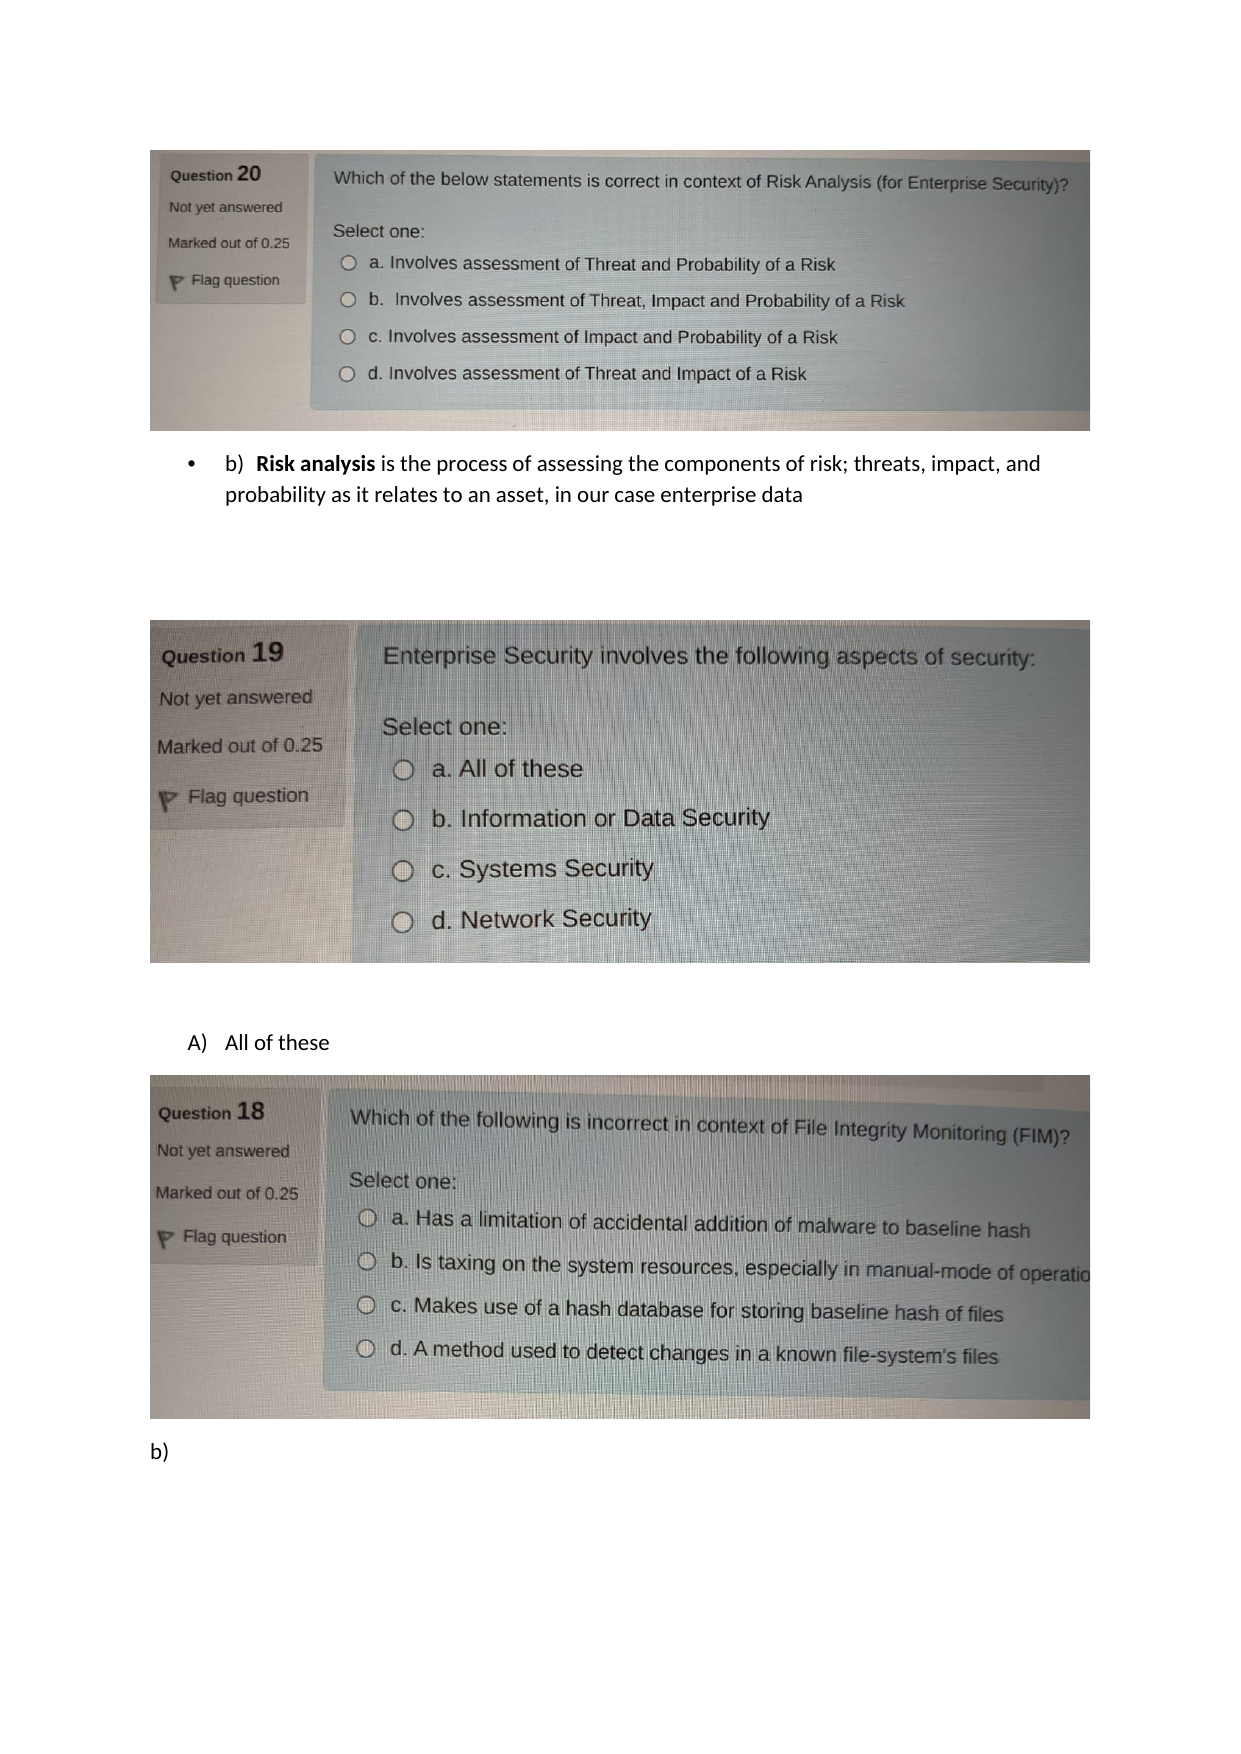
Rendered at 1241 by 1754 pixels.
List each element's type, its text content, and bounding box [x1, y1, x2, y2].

picture [150, 150, 1091, 431]
picture [150, 1075, 1091, 1419]
list All of these [187, 1028, 1090, 1056]
text b) [150, 1437, 1090, 1465]
list b) Risk analysis is the process of assessing the components of risk; threats, impact, and probability as it relates to an asset, in our case enterprise data [187, 449, 1090, 508]
picture [150, 620, 1091, 963]
